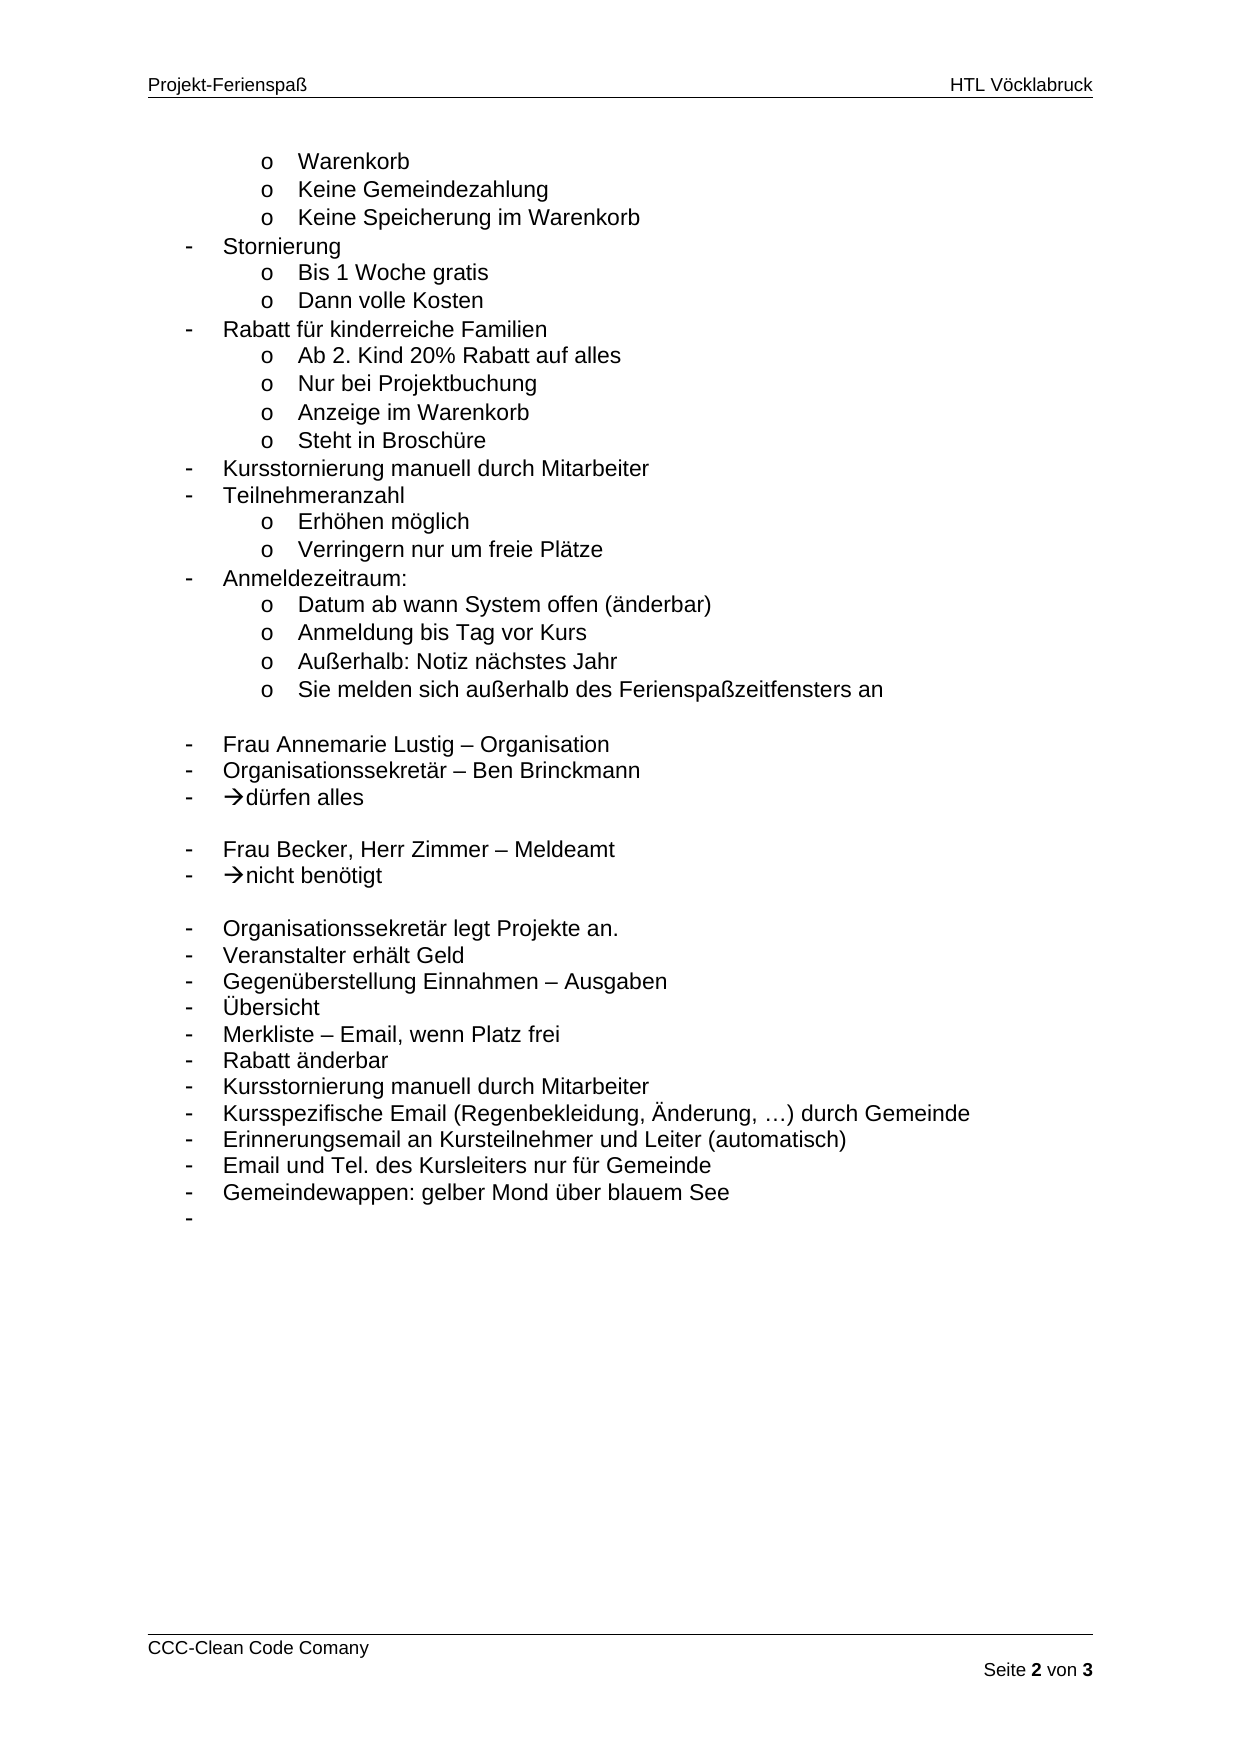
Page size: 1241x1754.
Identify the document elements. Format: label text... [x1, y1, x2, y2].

list Warenkorb [260, 148, 1093, 176]
list Verringern nur um freie Plätze [260, 536, 1093, 565]
list Keine Gemeindezahlung [260, 176, 1093, 204]
list Veranstalter erhält Geld [185, 942, 1093, 968]
list Stornierung [185, 233, 1093, 259]
list Dann volle Kosten [260, 287, 1093, 316]
list Organisationssekretär – Ben Brinckmann [185, 757, 1093, 783]
list Frau Annemarie Lustig – Organisation [185, 731, 1093, 757]
list Kursstornierung manuell durch Mitarbeiter [185, 455, 1093, 482]
list Sie melden sich außerhalb des Ferienspaßzeitfensters an [260, 676, 1093, 704]
list Steht in Broschüre [260, 427, 1093, 455]
list Gegenüberstellung Einnahmen – Ausgaben [185, 968, 1093, 994]
list Übersicht [185, 994, 1093, 1021]
list Anmeldung bis Tag vor Kurs [260, 619, 1093, 648]
list Erinnerungsemail an Kursteilnehmer und Leiter (automatisch) [185, 1126, 1093, 1152]
list Keine Speicherung im Warenkorb [260, 204, 1093, 233]
list Außerhalb: Notiz nächstes Jahr [260, 648, 1093, 676]
list Ab 2. Kind 20% Rabatt auf alles [260, 342, 1093, 370]
list Teilnehmeranzahl [185, 482, 1093, 508]
list Rabatt für kinderreiche Familien [185, 316, 1093, 342]
list Erhöhen möglich [260, 508, 1093, 536]
list Anmeldezeitraum: [185, 565, 1093, 591]
list nicht benötigt [185, 862, 1093, 889]
list Email und Tel. des Kursleiters nur für Gemeinde [185, 1152, 1093, 1179]
list Kursspezifische Email (Regenbekleidung, Änderung, …) durch Gemeinde [185, 1100, 1093, 1126]
list dürfen alles [185, 783, 1093, 810]
list Datum ab wann System offen (änderbar) [260, 591, 1093, 619]
list Bis 1 Woche gratis [260, 259, 1093, 287]
list Merkliste – Email, wenn Platz frei [185, 1021, 1093, 1047]
list Anzeige im Warenkorb [260, 399, 1093, 427]
list Rabatt änderbar [185, 1047, 1093, 1073]
list Kursstornierung manuell durch Mitarbeiter [185, 1073, 1093, 1100]
list Frau Becker, Herr Zimmer – Meldeamt [185, 836, 1093, 862]
list Organisationssekretär legt Projekte an. [185, 915, 1093, 942]
list Gemeindewappen: gelber Mond über blauem See [185, 1179, 1093, 1205]
list Nur bei Projektbuchung [260, 370, 1093, 399]
